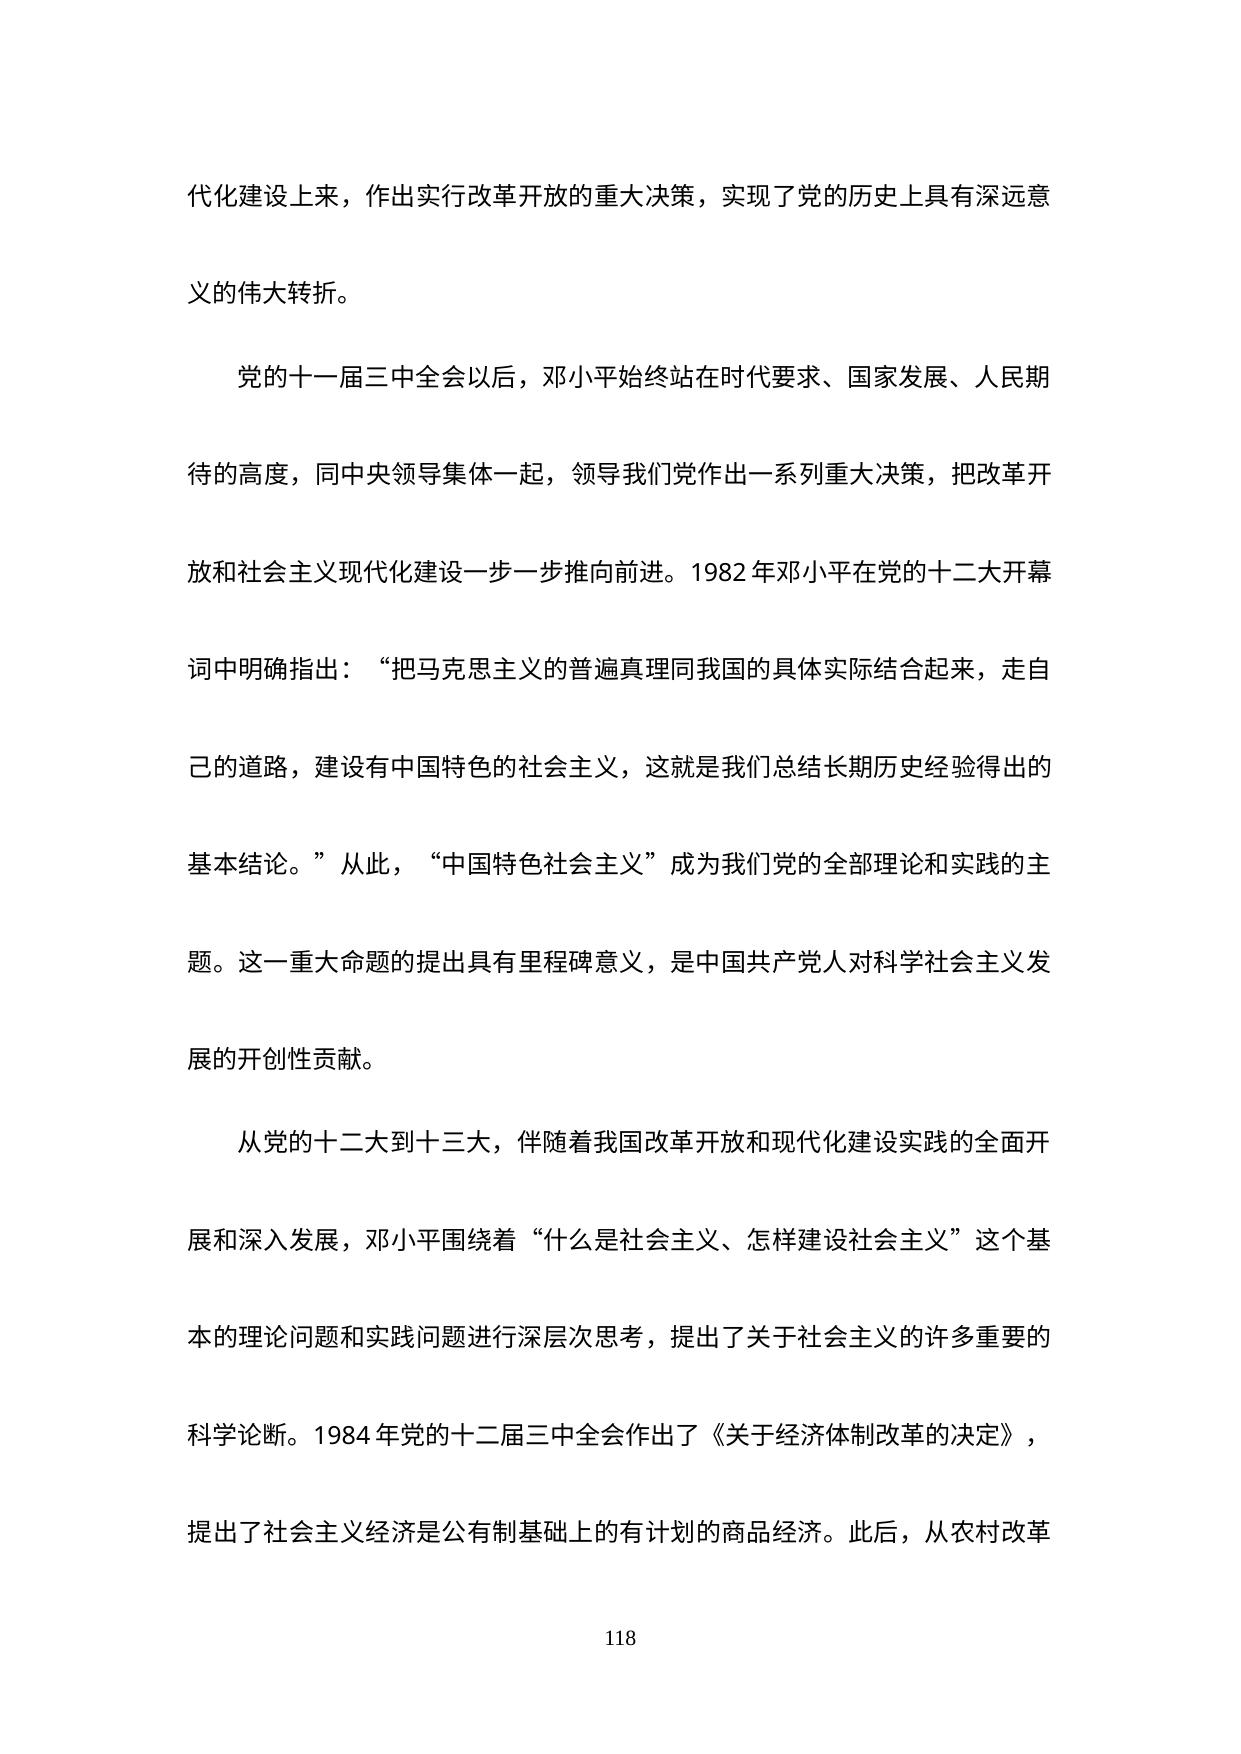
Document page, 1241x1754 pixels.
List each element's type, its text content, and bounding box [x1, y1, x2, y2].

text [187, 1108, 1053, 1563]
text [187, 162, 1053, 324]
text 党的十一届三中全会以后，邓小平始终站在时代要求、国家发展、人民期待的高度，同中央领导集体一起，领导我们党作出一系列重大决策，把改革开放和社会主义现代化建设一步一步推向前进。1982年邓小平在党的十二大开幕词中明确指出：“把马克思主义的普遍真理同我国的具体实际结合起来，走自己的道路，建设有中国特色的社会主义，这就是我们总结长期历史经验得出的基本结论。”从此，“中国特色社会主义”成为我们党的全部理论和实践的主题。这一重大命题的提出具有里程碑意义，是中国共产党人对科学社会主义发展的开创性贡献。 [187, 343, 1053, 1090]
